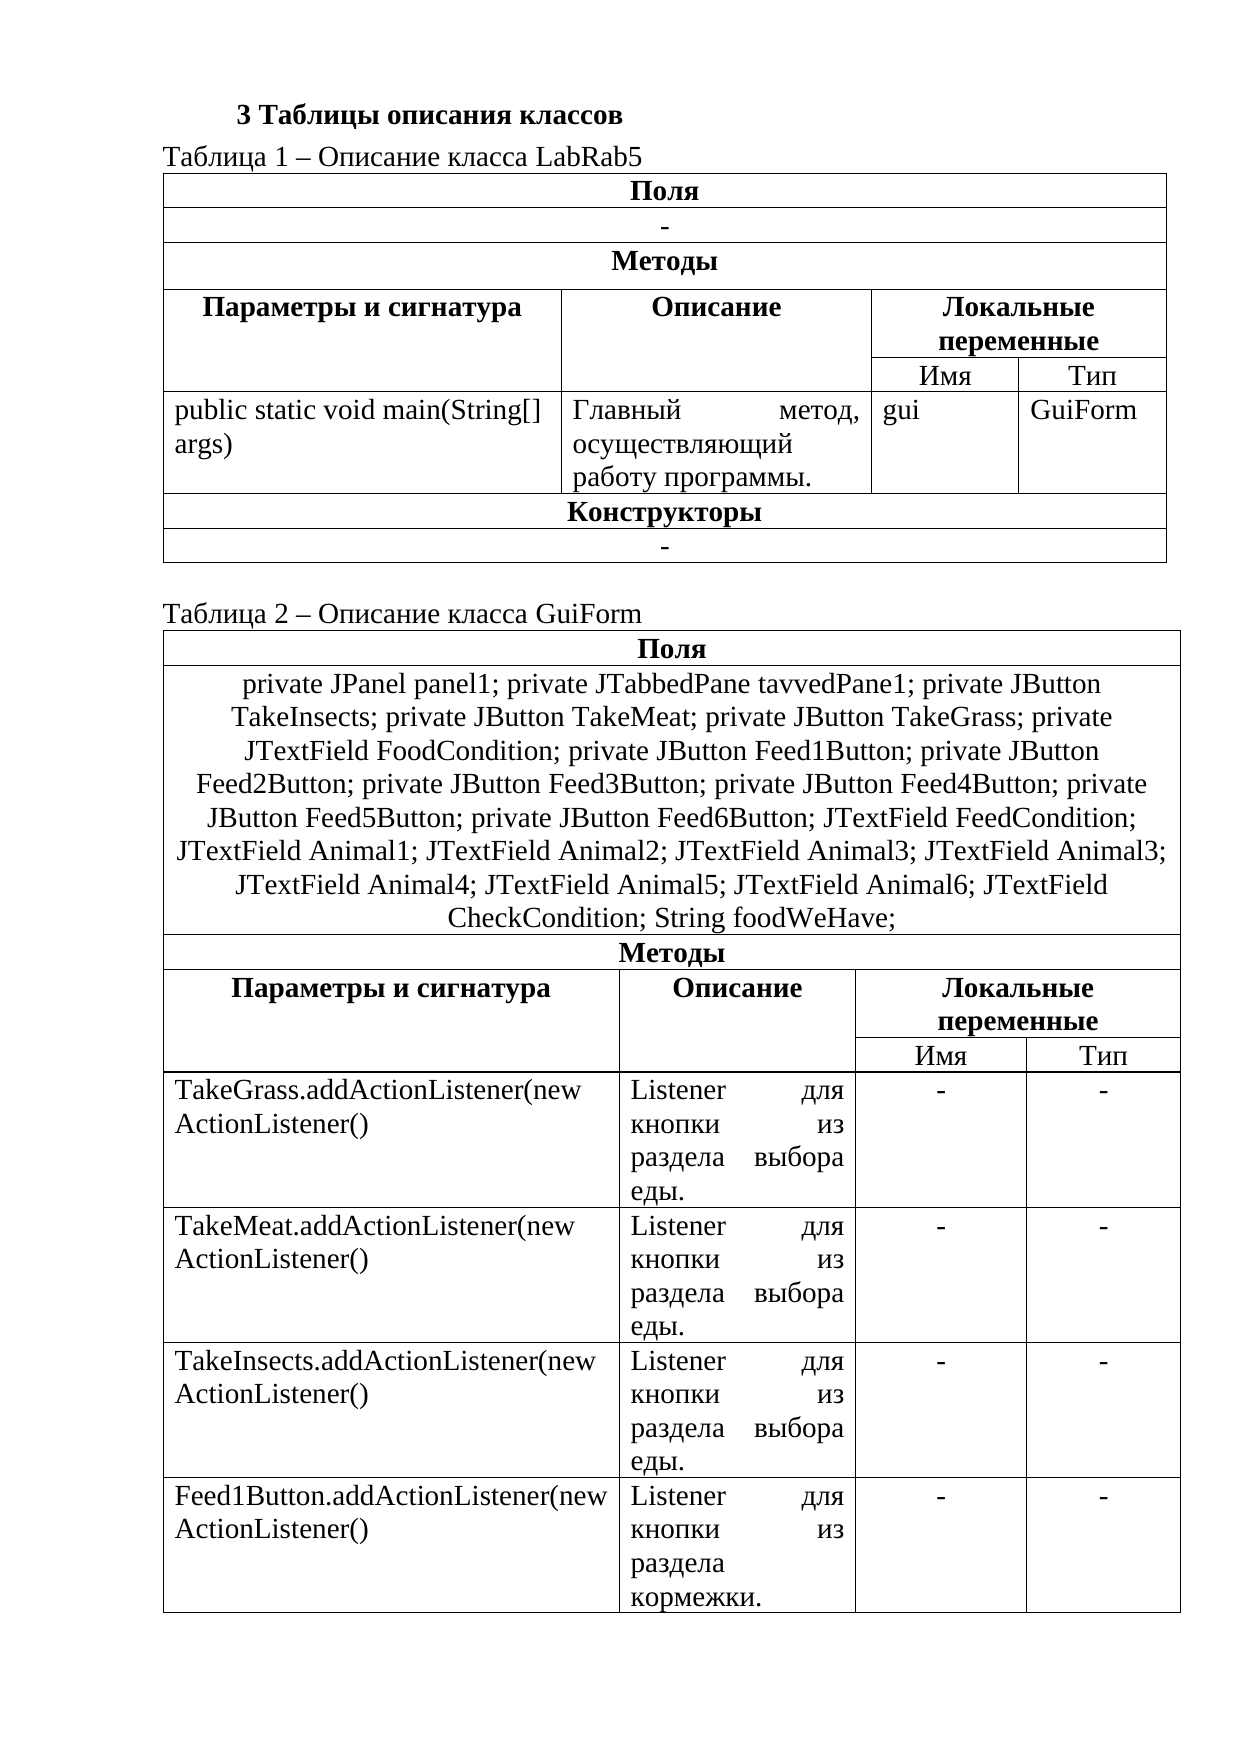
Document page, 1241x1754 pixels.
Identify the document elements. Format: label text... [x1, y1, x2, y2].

table_cell - [1027, 1478, 1180, 1612]
table_cell Feed1Button.addActionListener(new ActionListener() [164, 1478, 619, 1612]
text Таблица 1 – Описание класса LabRab5 [162, 139, 1181, 172]
table_cell GuiForm [1019, 392, 1166, 493]
table_cell Описание [620, 970, 855, 1071]
table_cell gui [872, 392, 1018, 493]
table_cell - [856, 1343, 1026, 1477]
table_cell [620, 1478, 855, 1612]
table_cell Описание [562, 290, 871, 391]
table_cell Локальные переменные [872, 290, 1166, 357]
text 3 Таблицы описания классов [162, 97, 1181, 131]
table_cell Конструкторы [164, 494, 1166, 527]
text Таблица 2 – Описание класса GuiForm [162, 597, 1181, 630]
table_header Поля [164, 631, 1180, 665]
table_cell Тип [1027, 1038, 1180, 1071]
table_cell Методы [164, 243, 1166, 288]
table_cell - [1027, 1343, 1180, 1477]
table_cell Локальные переменные [856, 970, 1180, 1037]
table_cell TakeInsects.addActionListener(new ActionListener() [164, 1343, 619, 1477]
table_cell Имя [872, 358, 1018, 391]
table_cell Параметры и сигнатура [164, 290, 561, 391]
table_cell - [1027, 1073, 1180, 1207]
table_cell Listener для кнопки из раздела выбора еды. [620, 1208, 855, 1342]
table_cell TakeGrass.addActionListener(new ActionListener() [164, 1073, 619, 1207]
table_cell - [164, 208, 1166, 242]
table_cell Тип [1019, 358, 1166, 391]
table_cell Методы [164, 935, 1180, 969]
table_cell - [164, 529, 1166, 562]
table_cell - [856, 1478, 1026, 1612]
table_cell Listener для кнопки из раздела выбора еды. [620, 1343, 855, 1477]
table_cell Параметры и сигнатура [164, 970, 619, 1071]
table_cell Главный метод, осуществляющий работу программы. [562, 392, 871, 493]
table_cell TakeMeat.addActionListener(new ActionListener() [164, 1208, 619, 1342]
table_cell Listener для кнопки из раздела выбора еды. [620, 1073, 855, 1207]
table_cell - [856, 1073, 1026, 1207]
table_cell Имя [856, 1038, 1026, 1071]
table_cell public static void main(String[] args) [164, 392, 561, 493]
table_cell - [856, 1208, 1026, 1342]
table_cell - [1027, 1208, 1180, 1342]
table_cell private JPanel panel1; private JTabbedPane tavvedPane1; private JButton TakeInsects; private JButton TakeMeat; private JButton TakeGrass; private JTextField FoodCondition; private JButton Feed1Button; private JButton Feed2Button; private JButton Feed3Button; private JButton Feed4Button; private JButton Feed5Button; private JButton Feed6Button; JTextField FeedCondition; JTextField Animal1; JTextField Animal2; JTextField Animal3; JTextField Animal3; JTextField Animal4; JTextField Animal5; JTextField Animal6; JTextField CheckCondition; String foodWeHave; [164, 666, 1180, 934]
table_header Поля [164, 174, 1166, 207]
